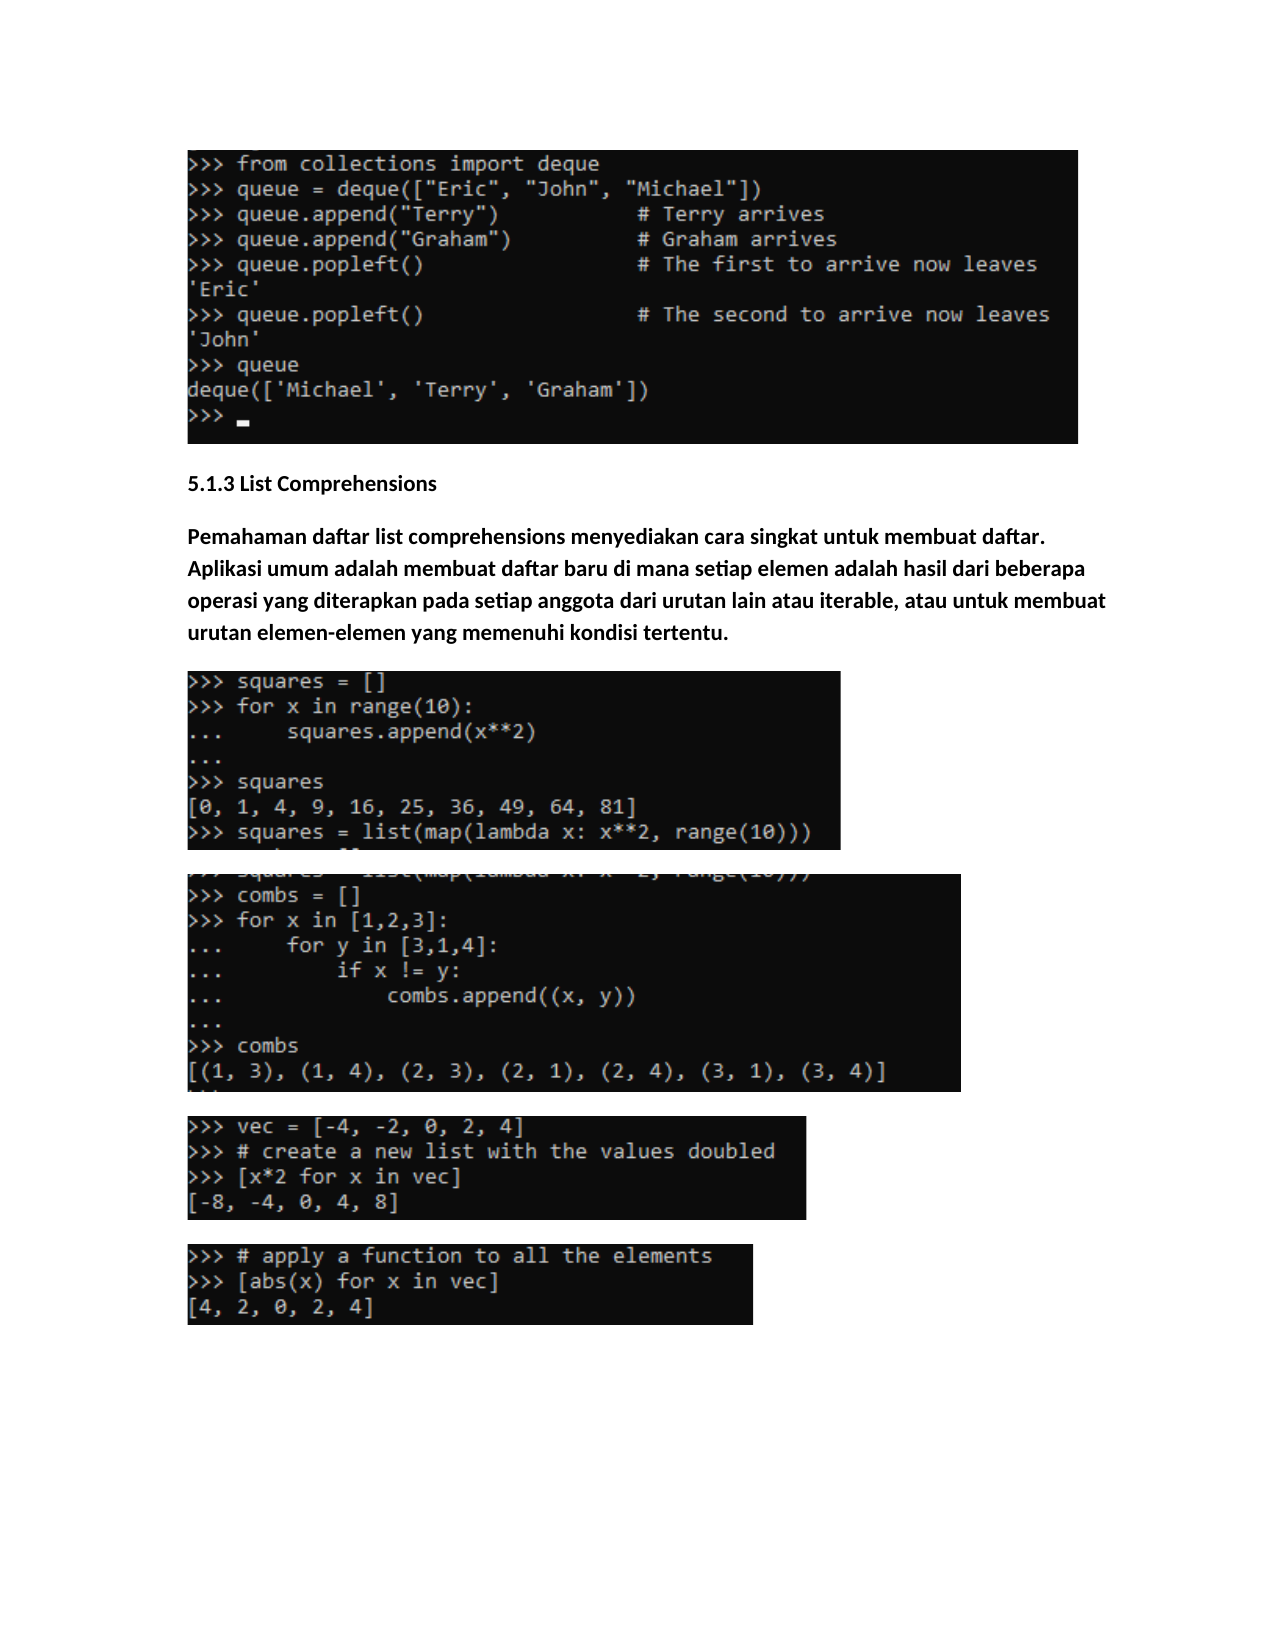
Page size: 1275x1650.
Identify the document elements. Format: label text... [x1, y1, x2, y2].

picture [187, 1244, 754, 1325]
picture [187, 1116, 807, 1220]
text Pemahaman daftar list comprehensions menyediakan cara singkat untuk membuat daftar. Aplikasi umum adalah membuat daftar baru di mana setiap elemen adalah hasil dari beberapa operasi yang diterapkan pada setiap anggota dari urutan lain atau iterable, atau untuk membuat urutan elemen-elemen yang memenuhi kondisi tertentu. [187, 522, 1125, 646]
picture [187, 671, 841, 850]
picture [187, 874, 961, 1092]
picture [187, 150, 1079, 444]
text 5.1.3 List Comprehensions [187, 469, 1125, 497]
